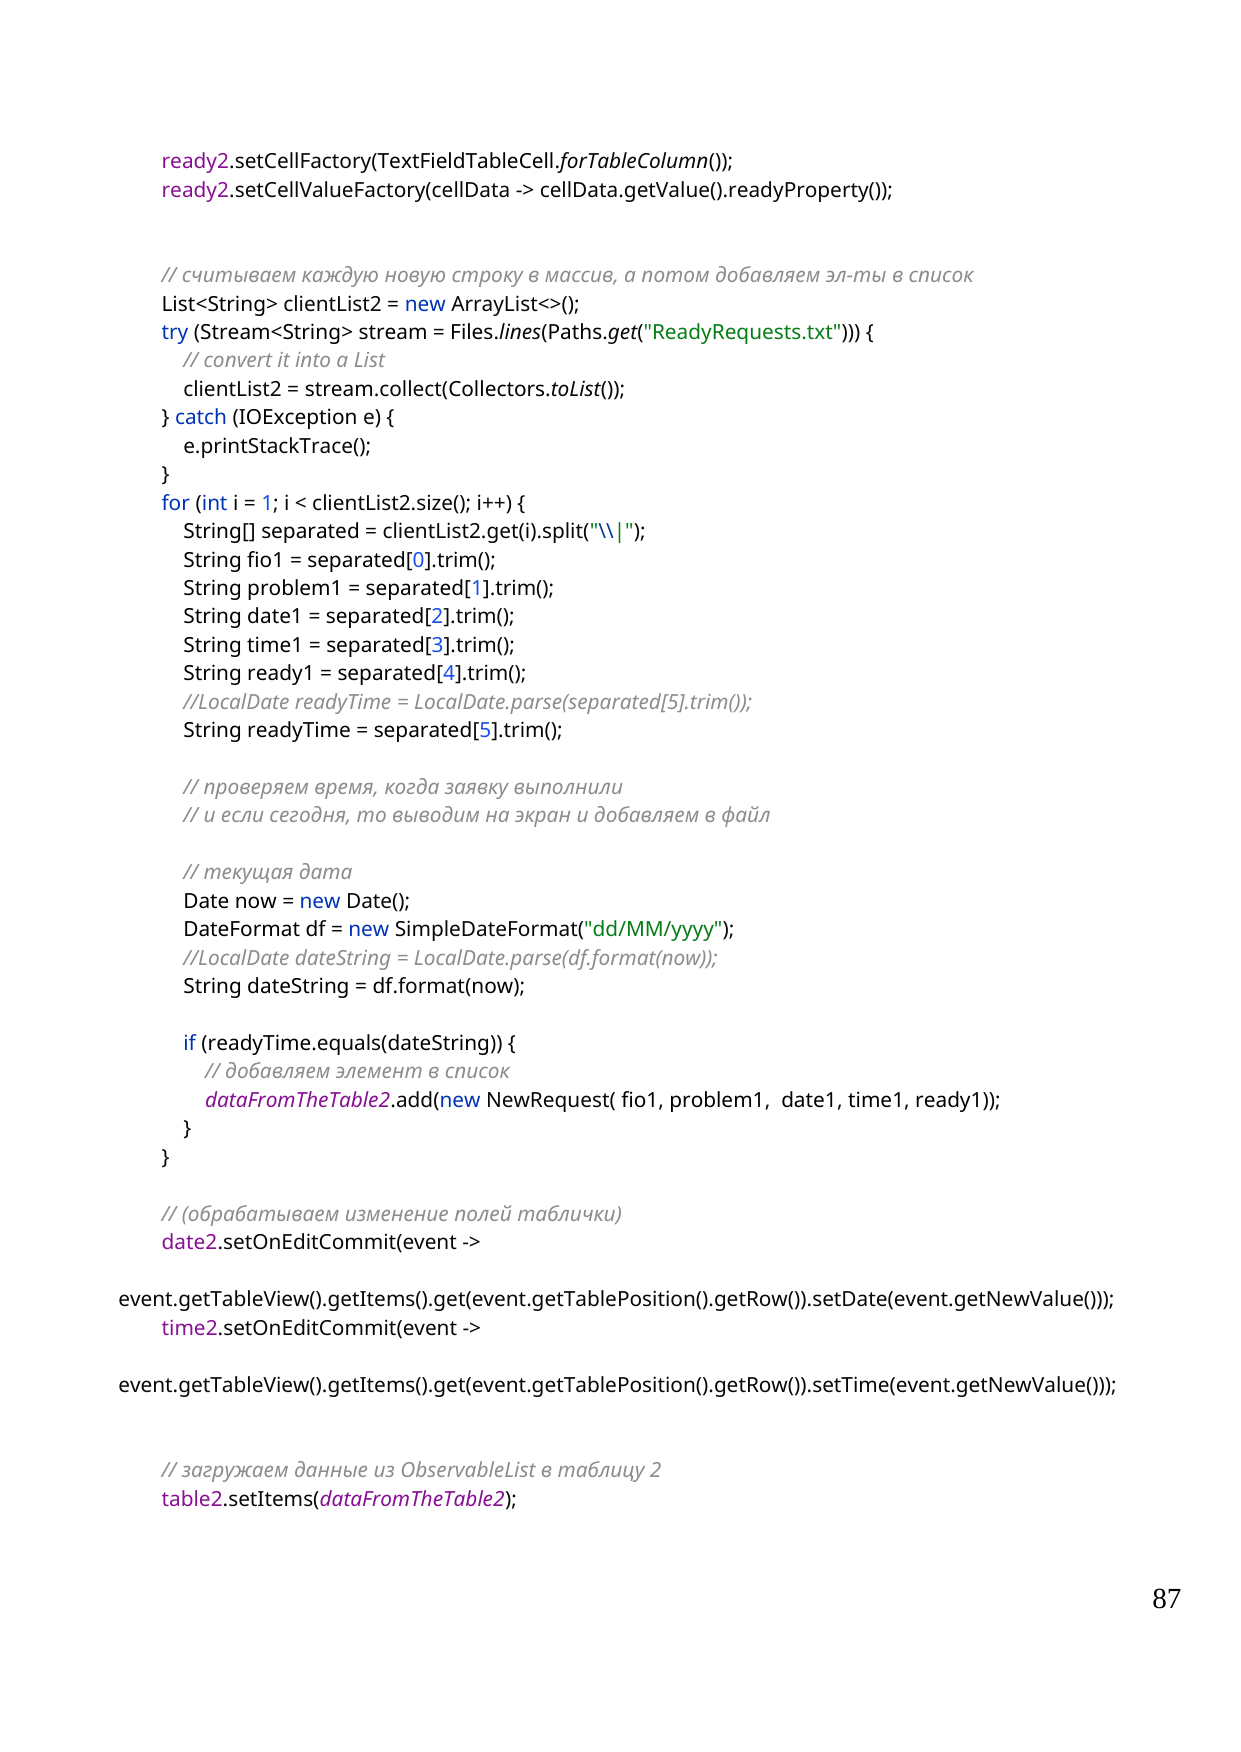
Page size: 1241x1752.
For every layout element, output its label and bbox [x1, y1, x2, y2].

text [118, 118, 1181, 1569]
